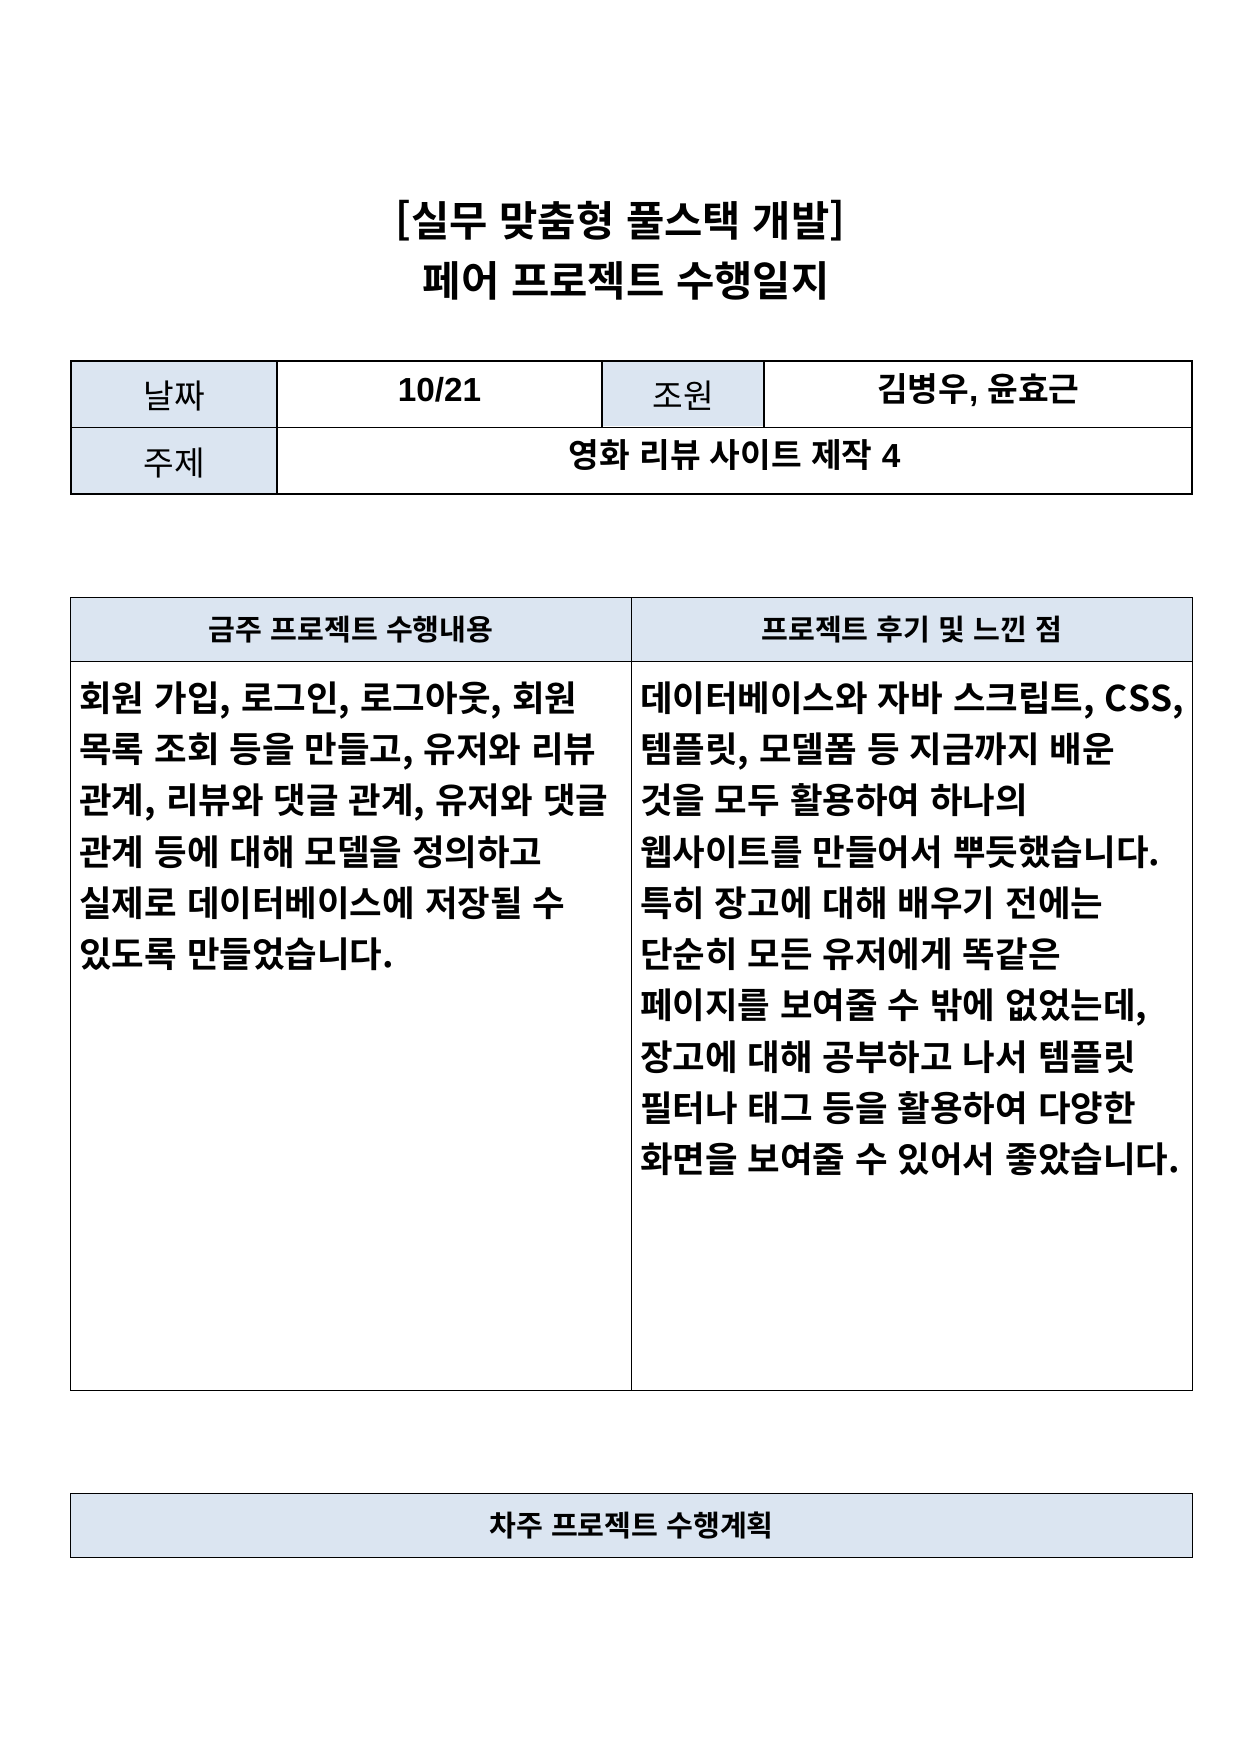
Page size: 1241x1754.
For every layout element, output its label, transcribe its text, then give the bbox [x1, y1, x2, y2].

table_cell 회원 가입, 로그인, 로그아웃, 회원 목록 조회 등을 만들고, 유저와 리뷰 관계, 리뷰와 댓글 관계, 유저와 댓글 관계 등에 대해 모델을 정의하고 실제로 데이터베이스에 저장될 수 있도록 만들었습니다. [71, 662, 631, 1390]
table_header 조원 [603, 362, 763, 426]
text [실무 맞춤형 풀스택 개발] [59, 188, 1181, 248]
table_header 10/21 [278, 362, 601, 426]
text 페어 프로젝트 수행일지 [59, 248, 1181, 309]
table_cell 데이터베이스와 자바 스크립트, CSS, 템플릿, 모델폼 등 지금까지 배운 것을 모두 활용하여 하나의 웹사이트를 만들어서 뿌듯했습니다. 특히 장고에 대해 배우기 전에는 단순히 모든 유저에게 똑같은 페이지를 보여줄 수 밖에 없었는데, 장고에 대해 공부하고 나서 템플릿 필터나 태그 등을 활용하여 다양한 화면을 보여줄 수 있어서 좋았습니다. [632, 662, 1192, 1390]
table_cell 영화 리뷰 사이트 제작 4 [278, 428, 1191, 493]
table_header 프로젝트 후기 및 느낀 점 [632, 598, 1192, 661]
table_cell 주제 [72, 428, 276, 493]
table_header 차주 프로젝트 수행계획 [71, 1494, 1192, 1557]
table_header 날짜 [72, 362, 276, 426]
table_header 금주 프로젝트 수행내용 [71, 598, 631, 661]
table_header 김병우, 윤효근 [765, 362, 1191, 426]
